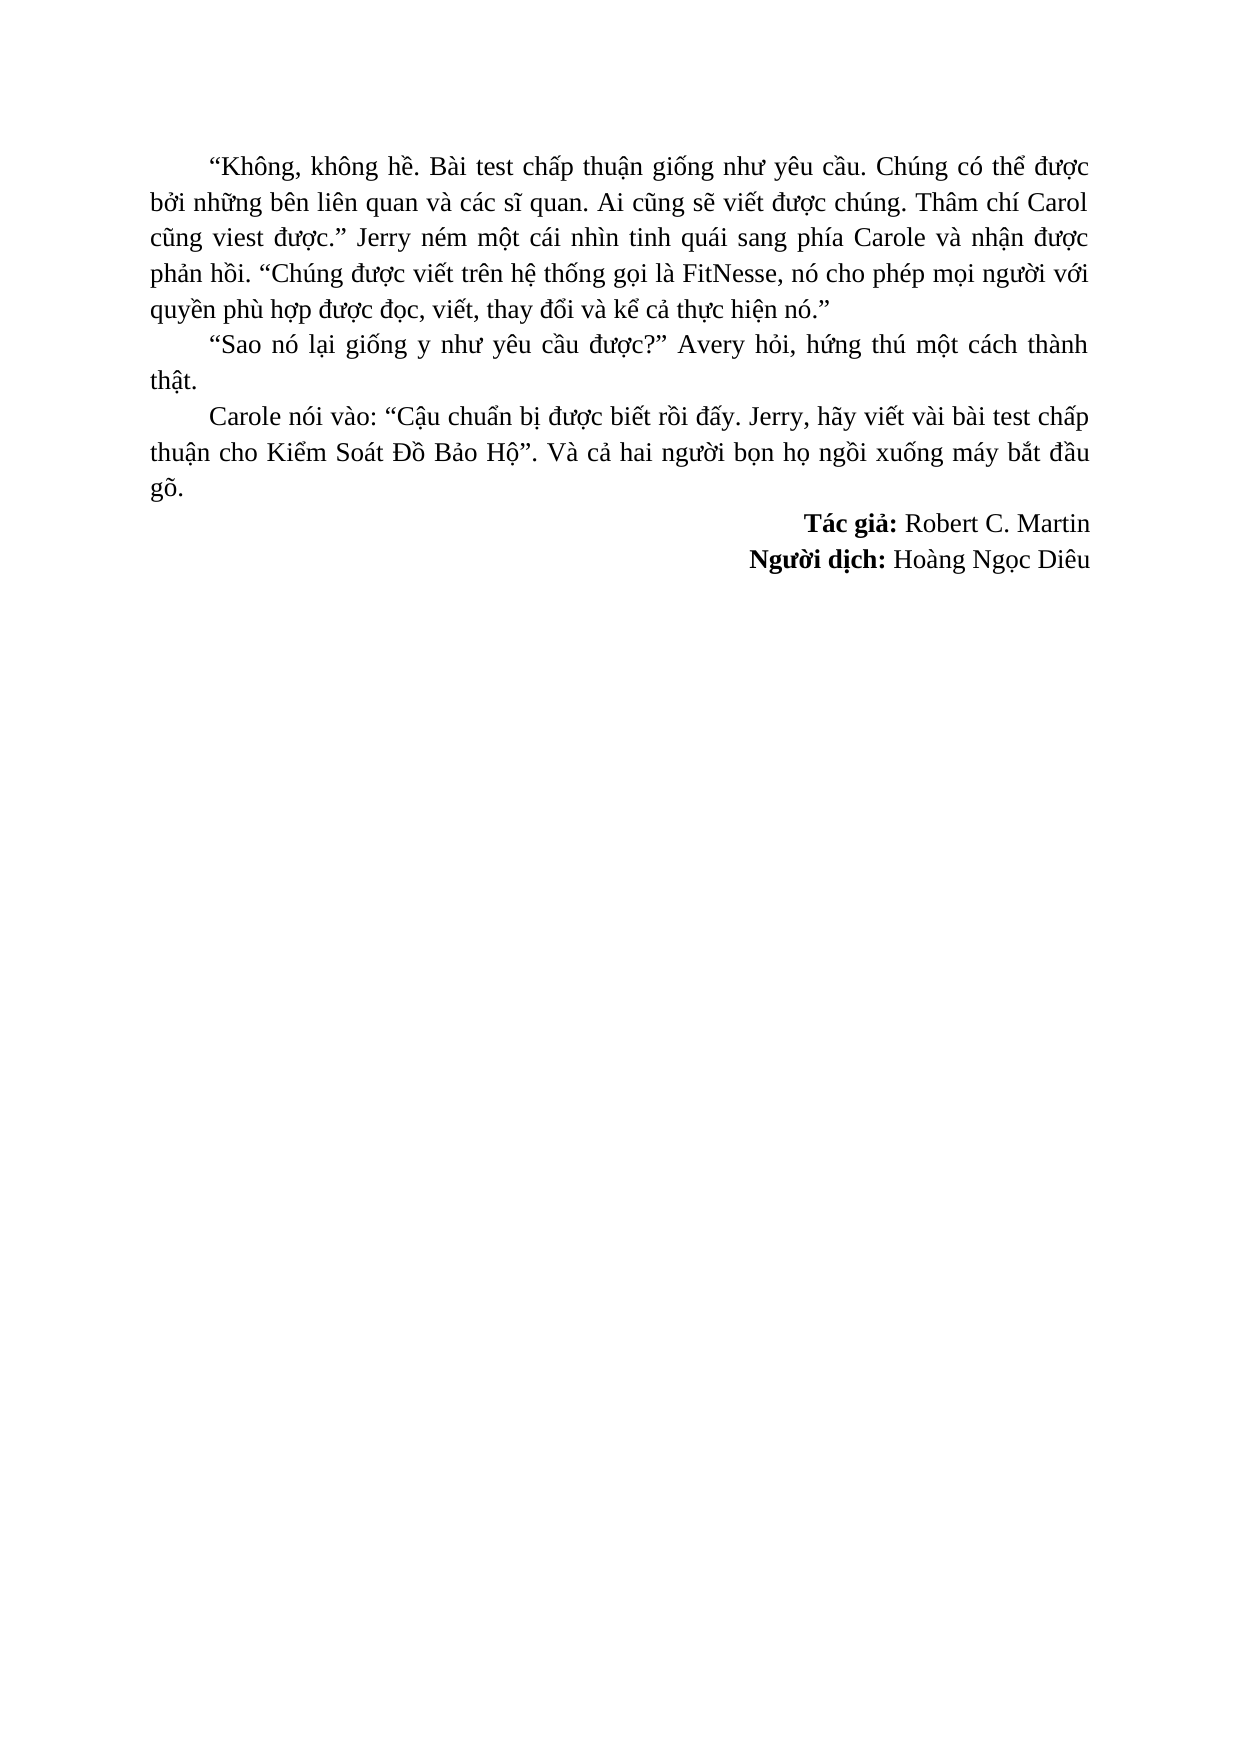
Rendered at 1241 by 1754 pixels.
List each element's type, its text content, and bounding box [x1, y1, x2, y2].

text Carole nói vào: “Cậu chuẩn bị được biết rồi đấy. Jerry, hãy viết vài bài test chấp thuận cho Kiểm Soát Đồ Bảo Hộ”. Và cả hai người bọn họ ngồi xuống máy bắt đầu gõ. [150, 400, 1090, 503]
text Tác giả: Robert C. Martin [150, 507, 1090, 538]
text “Sao nó lại giống y như yêu cầu được?” Avery hỏi, hứng thú một cách thành thật. [150, 329, 1090, 396]
text “Không, không hề. Bài test chấp thuận giống như yêu cầu. Chúng có thể được bởi những bên liên quan và các sĩ quan. Ai cũng sẽ viết được chúng. Thâm chí Carol cũng viest được.” Jerry ném một cái nhìn tinh quái sang phía Carole và nhận được phản hồi. “Chúng được viết trên hệ thống gọi là FitNesse, nó cho phép mọi người với quyền phù hợp được đọc, viết, thay đổi và kể cả thực hiện nó.” [150, 150, 1090, 324]
text Người dịch: Hoàng Ngọc Diêu [150, 543, 1090, 574]
